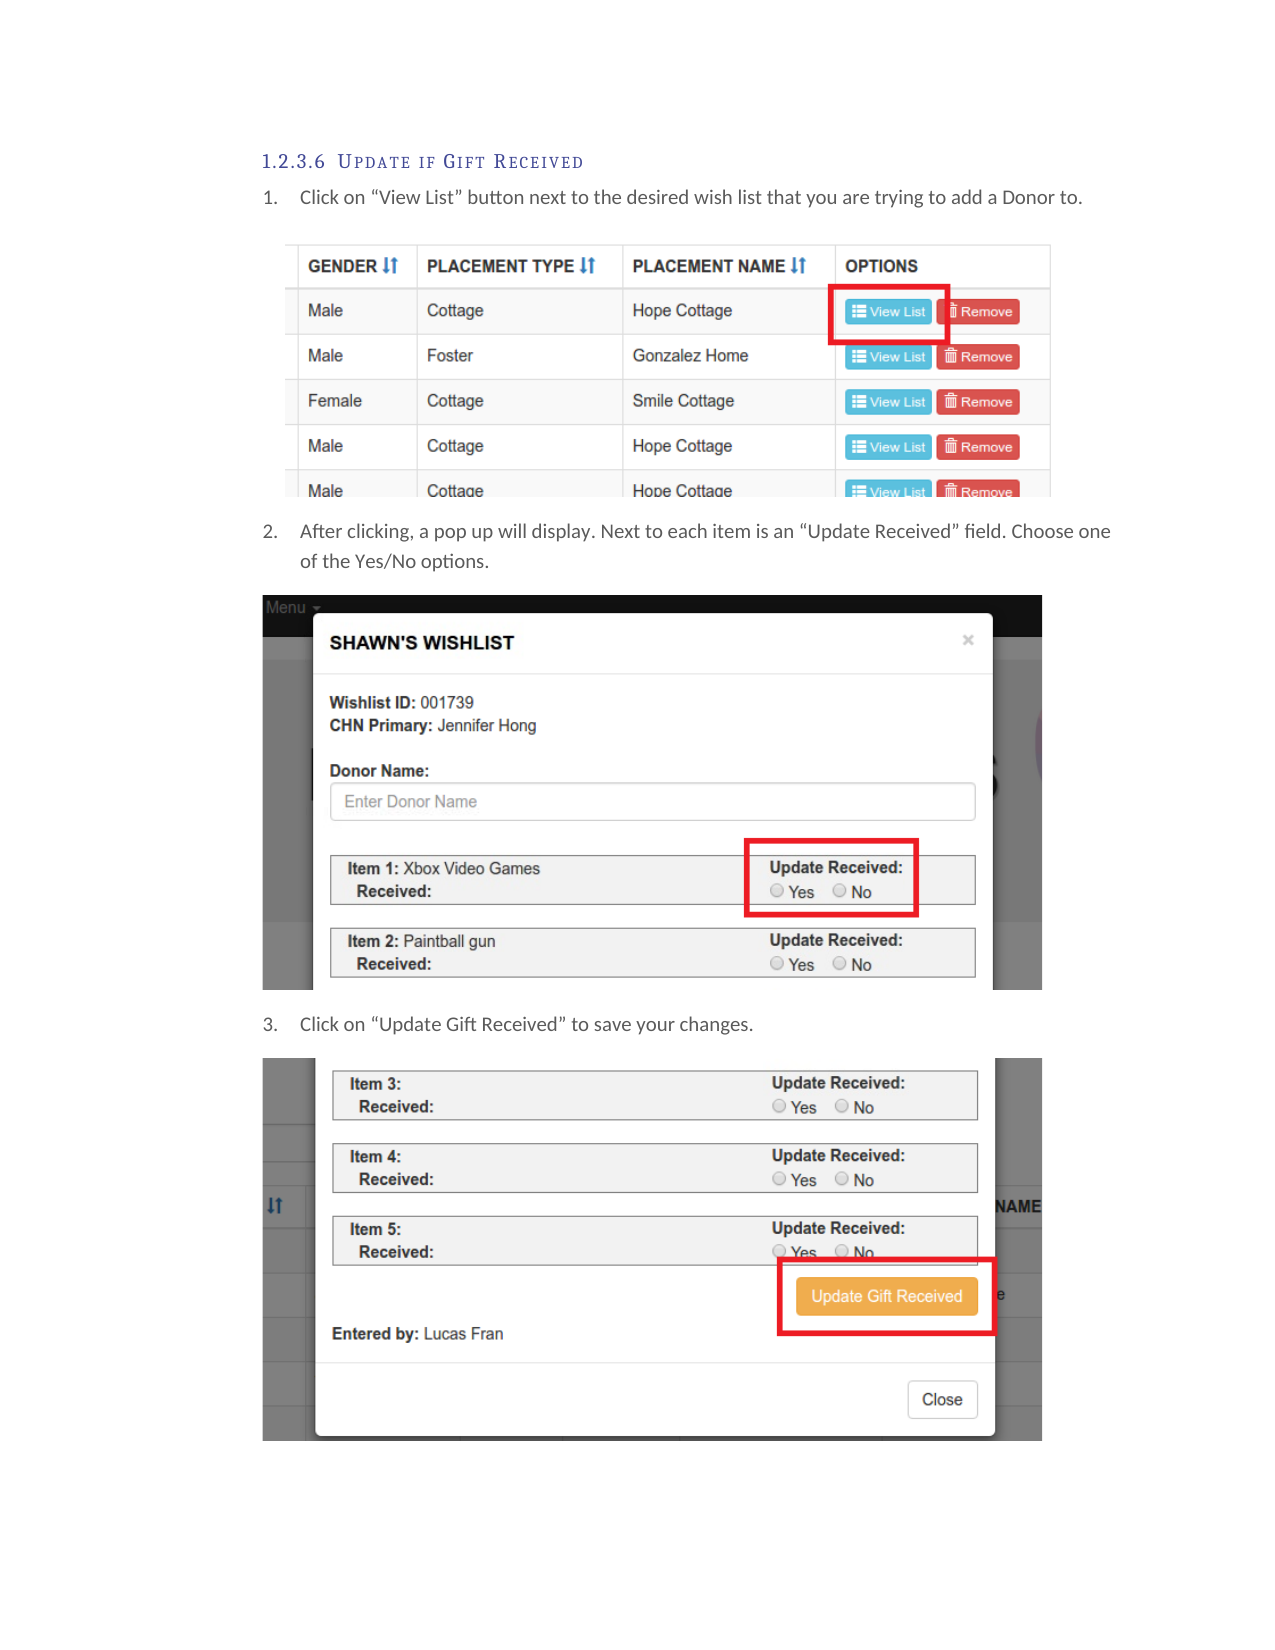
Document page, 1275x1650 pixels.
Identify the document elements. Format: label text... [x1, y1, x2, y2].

subtitle Update if Gift Received [262, 150, 1125, 174]
picture [262, 1058, 1043, 1441]
picture [285, 231, 1065, 497]
list Click on “View List” button next to the desired wish list that you are trying to add a Donor to. [262, 184, 1125, 210]
picture [262, 595, 1043, 990]
list Click on “Update Gift Received” to save your changes. [262, 1011, 1125, 1036]
list After clicking, a pop up will display. Next to each item is an “Update Received” field. Choose one of the Yes/No options. [262, 518, 1125, 574]
